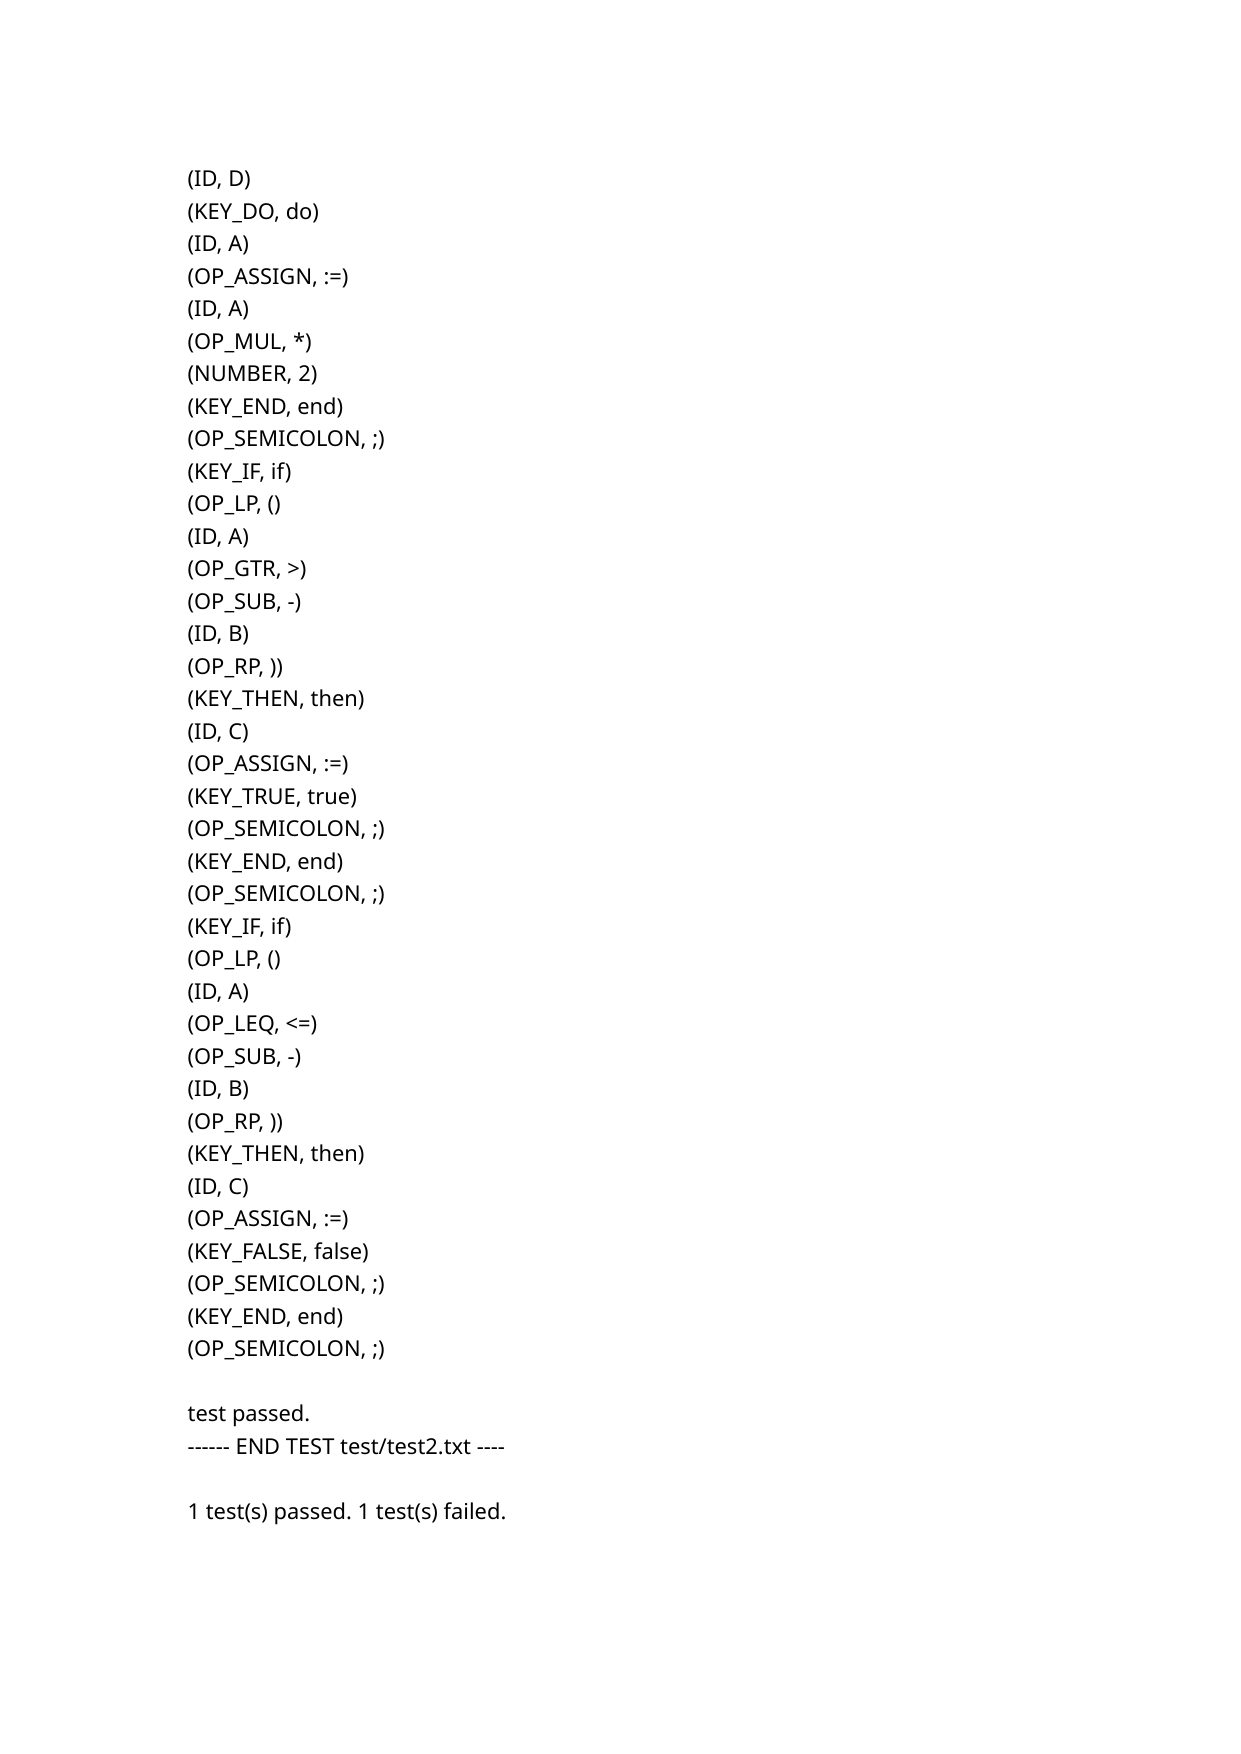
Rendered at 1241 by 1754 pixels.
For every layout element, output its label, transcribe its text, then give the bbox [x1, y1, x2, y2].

text (OP_ASSIGN, :=) [187, 1202, 1053, 1234]
text (OP_SEMICOLON, ;) [187, 877, 1053, 909]
text (KEY_IF, if) [187, 909, 1053, 942]
text (OP_RP, )) [187, 649, 1053, 682]
text (OP_SEMICOLON, ;) [187, 1267, 1053, 1299]
text (ID, D) [187, 162, 1053, 194]
text (OP_ASSIGN, :=) [187, 259, 1053, 292]
text (ID, C) [187, 714, 1053, 747]
text (KEY_END, end) [187, 844, 1053, 877]
text (OP_SEMICOLON, ;) [187, 422, 1053, 454]
text (OP_ASSIGN, :=) [187, 747, 1053, 779]
text (OP_LEQ, <=) [187, 1007, 1053, 1039]
text (KEY_THEN, then) [187, 1137, 1053, 1169]
text (OP_SEMICOLON, ;) [187, 1332, 1053, 1364]
text (OP_GTR, >) [187, 552, 1053, 584]
text (ID, A) [187, 974, 1053, 1007]
text (OP_SUB, -) [187, 1039, 1053, 1072]
text (ID, B) [187, 617, 1053, 649]
text (KEY_DO, do) [187, 194, 1053, 227]
text (NUMBER, 2) [187, 357, 1053, 389]
text test passed. [187, 1397, 1053, 1429]
text (OP_RP, )) [187, 1104, 1053, 1137]
text (KEY_TRUE, true) [187, 779, 1053, 812]
text (ID, B) [187, 1072, 1053, 1104]
text (OP_LP, () [187, 942, 1053, 974]
text ------ END TEST test/test2.txt ---- [187, 1429, 1053, 1462]
text (OP_SEMICOLON, ;) [187, 812, 1053, 844]
text (KEY_THEN, then) [187, 682, 1053, 714]
text (ID, A) [187, 227, 1053, 259]
text (OP_MUL, *) [187, 324, 1053, 357]
text (ID, C) [187, 1169, 1053, 1202]
text 1 test(s) passed. 1 test(s) failed. [187, 1494, 1053, 1527]
text (ID, A) [187, 519, 1053, 552]
text (OP_LP, () [187, 487, 1053, 519]
text (OP_SUB, -) [187, 584, 1053, 617]
text (KEY_END, end) [187, 1299, 1053, 1332]
text (ID, A) [187, 292, 1053, 324]
text (KEY_END, end) [187, 389, 1053, 422]
text (KEY_FALSE, false) [187, 1234, 1053, 1267]
text (KEY_IF, if) [187, 454, 1053, 487]
